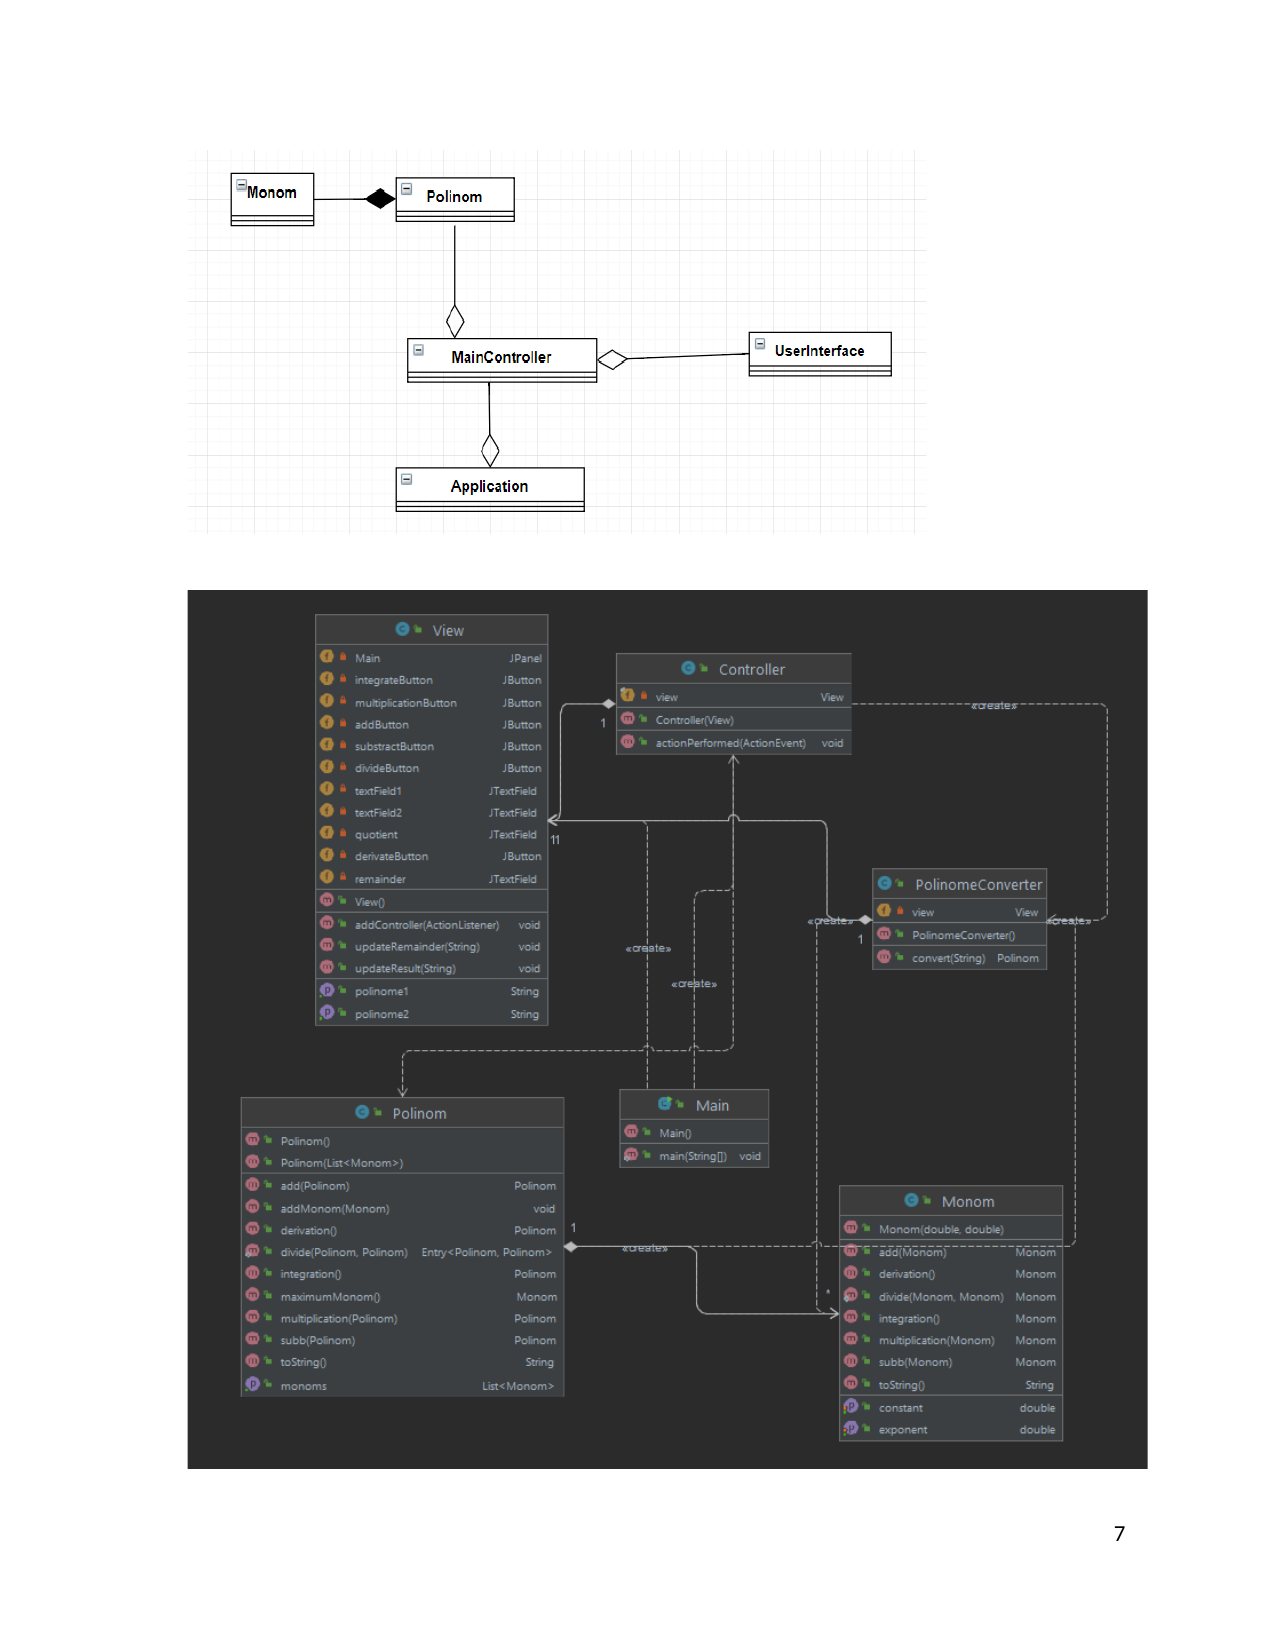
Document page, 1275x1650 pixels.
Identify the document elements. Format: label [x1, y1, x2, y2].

picture [187, 150, 927, 534]
picture [187, 590, 1148, 1469]
